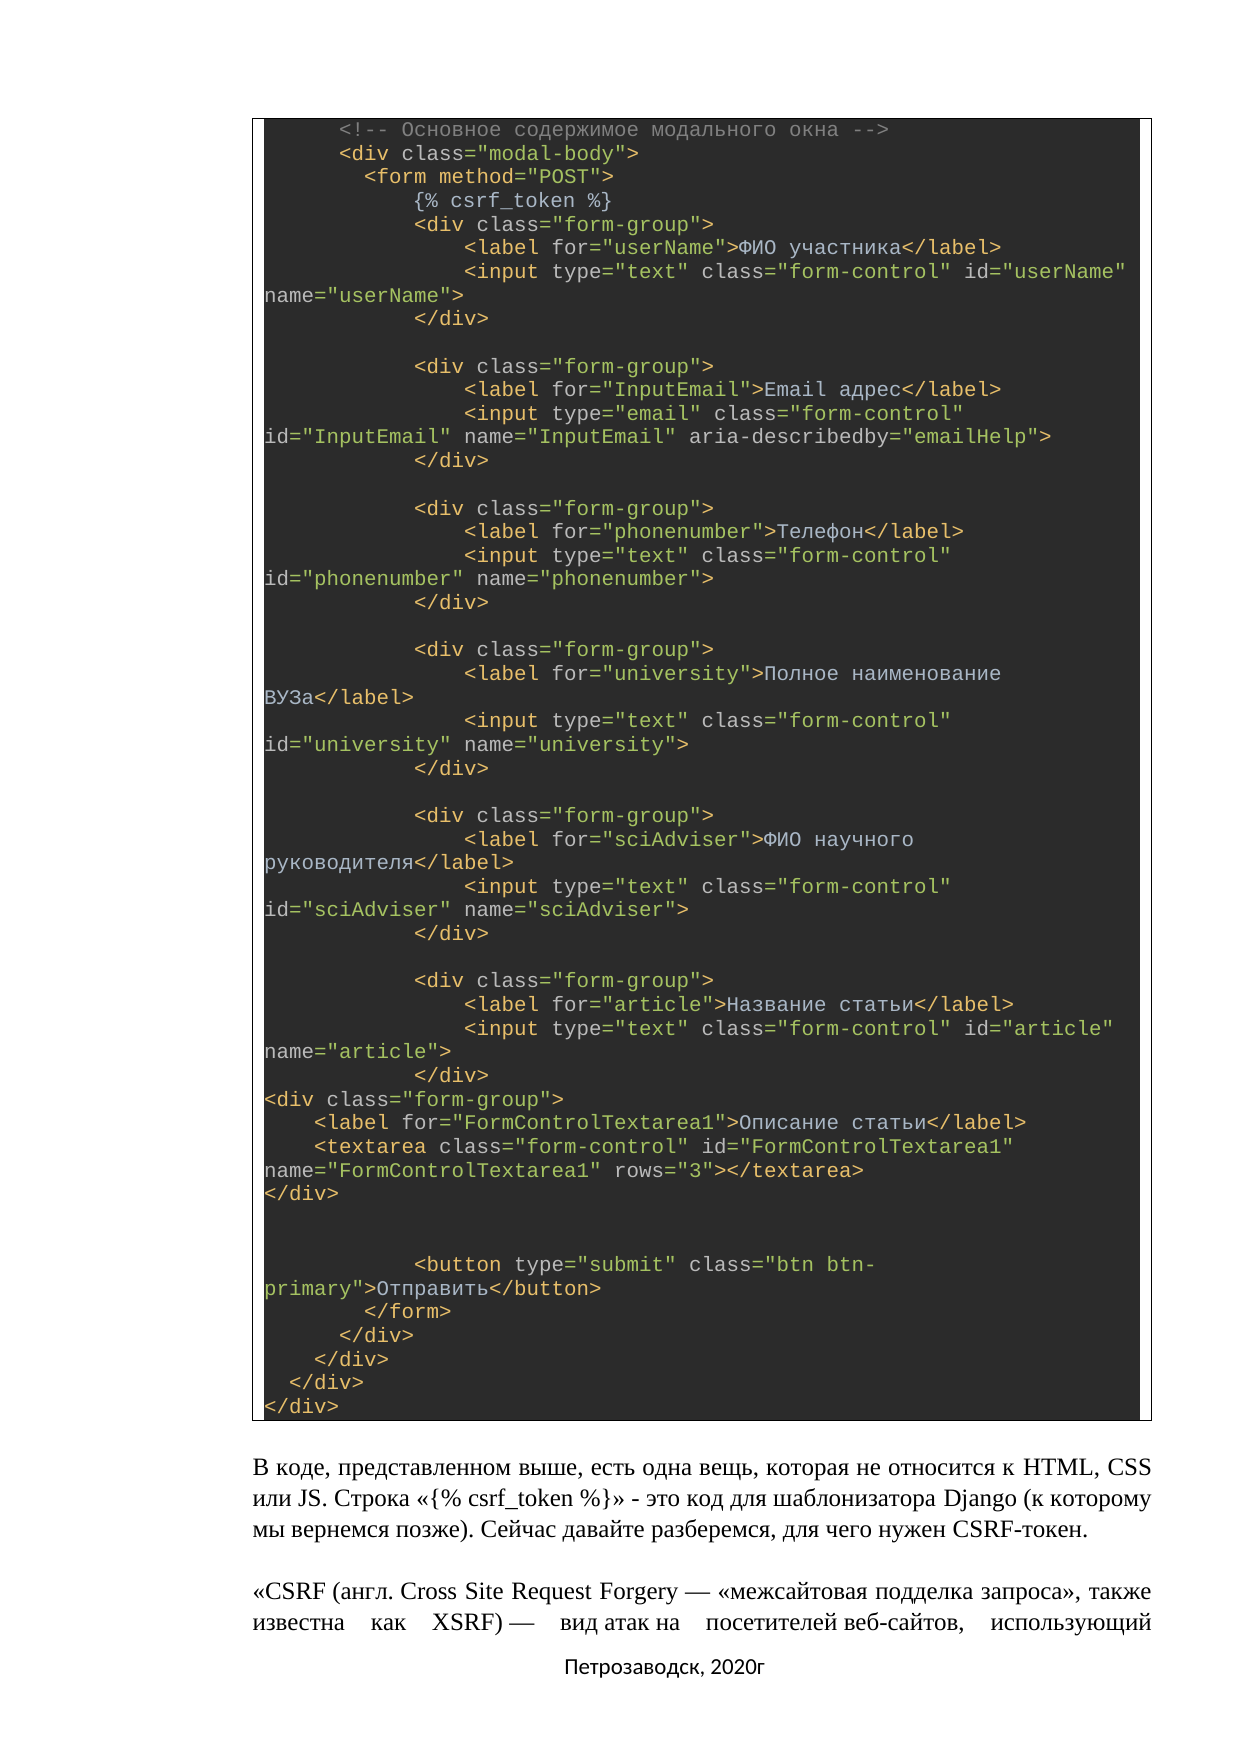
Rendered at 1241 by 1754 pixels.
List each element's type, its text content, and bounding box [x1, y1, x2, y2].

list В коде, представленном выше, есть одна вещь, которая не относится к HTML, CSS или JS. Строка «{% csrf_token %}» - это код для шаблонизатора Django (к которому мы вернемся позже). Сейчас давайте разберемся, для чего нужен CSRF-токен. [252, 1452, 1152, 1543]
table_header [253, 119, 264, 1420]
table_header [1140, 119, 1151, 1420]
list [252, 1576, 1152, 1636]
